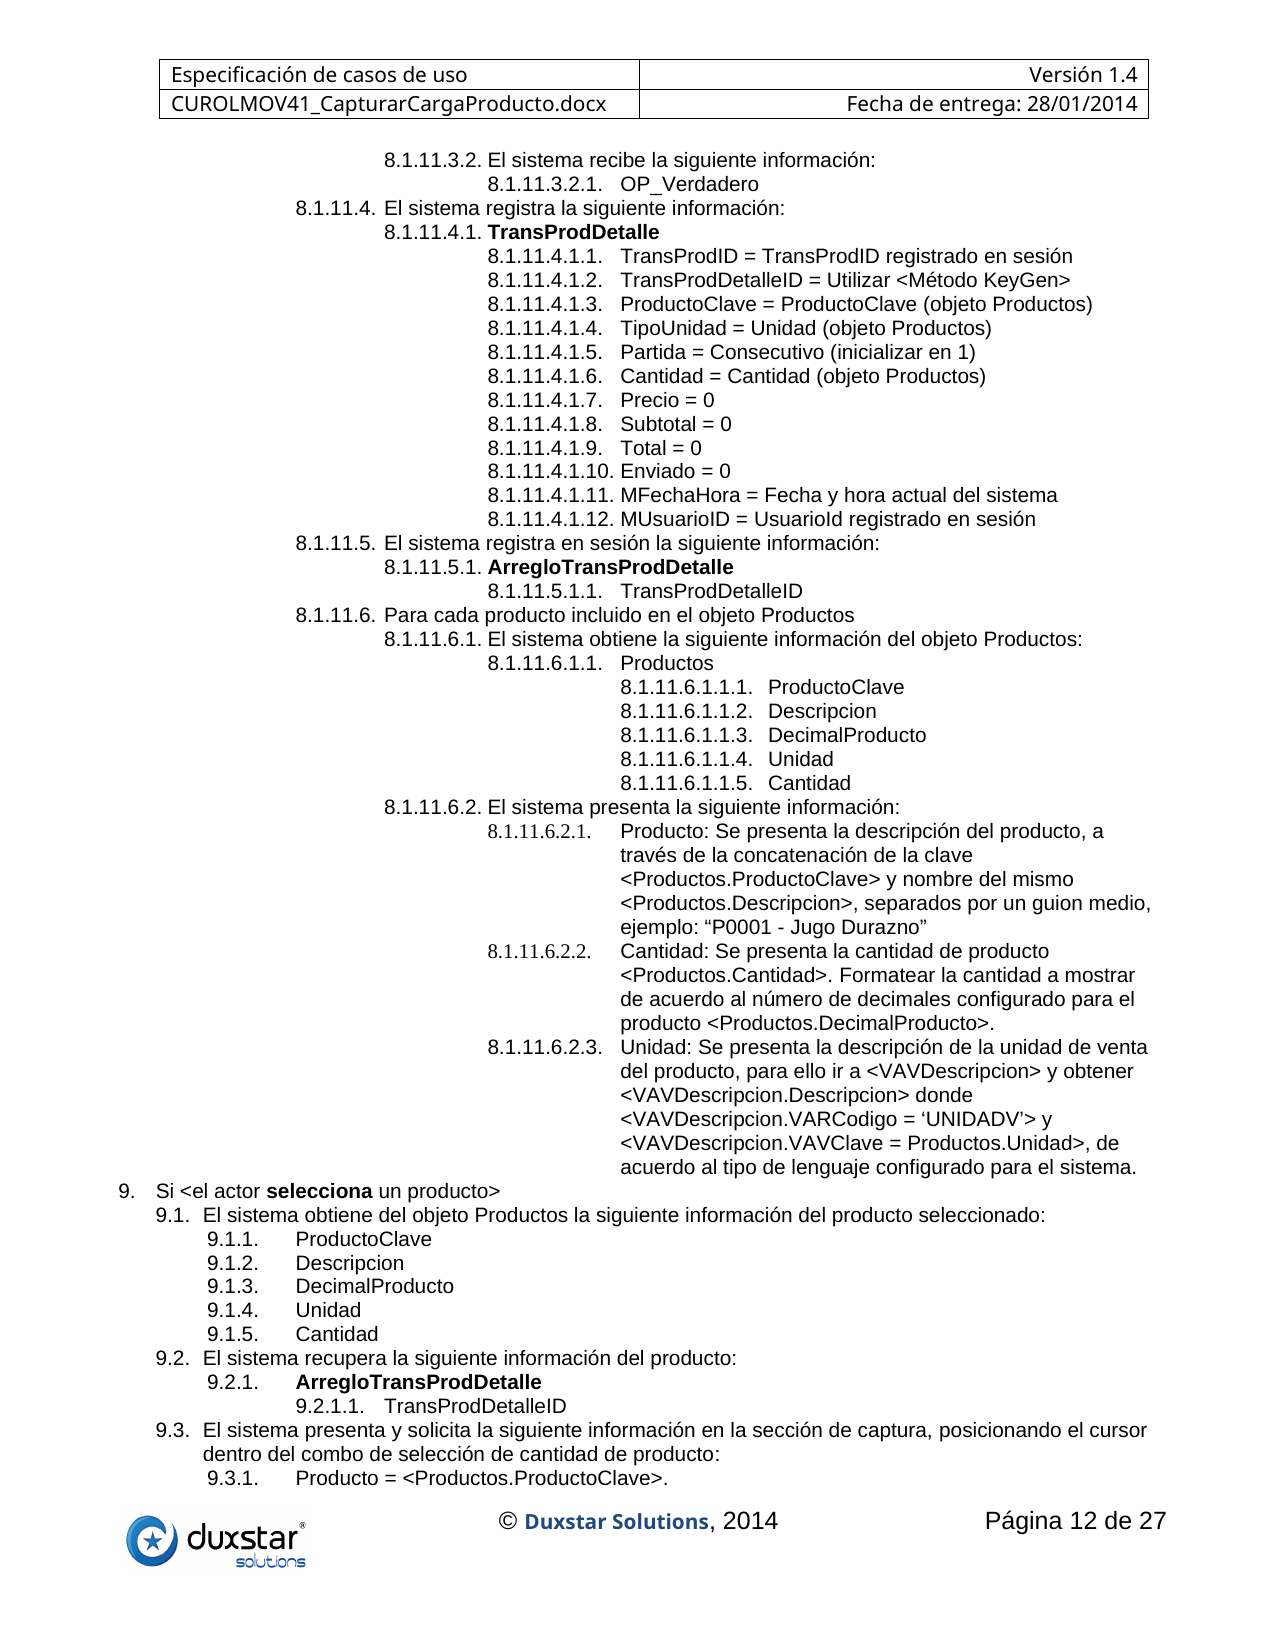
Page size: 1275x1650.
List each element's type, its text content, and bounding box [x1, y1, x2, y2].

list El sistema presenta y solicita la siguiente información en la sección de captura, posicionando el cursor dentro del combo de selección de cantidad de producto: [155, 1418, 1157, 1466]
list Cantidad = Cantidad (objeto Productos) [487, 363, 1157, 387]
list Productos [487, 651, 1157, 675]
list ProductoClave [620, 675, 1157, 699]
list Partida = Consecutivo (inicializar en 1) [487, 339, 1157, 363]
list Si <el actor selecciona un producto> [118, 1178, 1157, 1202]
list Producto = <Productos.ProductoClave>. [207, 1466, 1157, 1490]
list MUsuarioID = UsuarioId registrado en sesión [487, 507, 1157, 531]
list Cantidad: Se presenta la cantidad de producto <Productos.Cantidad>. Formatear la cantidad a mostrar de acuerdo al número de decimales configurado para el producto <Productos.DecimalProducto>. [487, 939, 1157, 1035]
list El sistema recupera la siguiente información del producto: [155, 1346, 1157, 1370]
list ArregloTransProdDetalle [207, 1370, 1157, 1394]
list TransProdDetalleID = Utilizar <Método KeyGen> [487, 268, 1157, 292]
list DecimalProducto [620, 723, 1157, 747]
list Producto: Se presenta la descripción del producto, a través de la concatenación de la clave <Productos.ProductoClave> y nombre del mismo <Productos.Descripcion>, separados por un guion medio, ejemplo: “P0001 - Jugo Durazno” [487, 819, 1157, 939]
list Descripcion [207, 1250, 1157, 1274]
picture [126, 1506, 306, 1571]
list ArregloTransProdDetalle [384, 555, 1157, 579]
list El sistema recibe la siguiente información: [384, 148, 1157, 172]
list Unidad: Se presenta la descripción de la unidad de venta del producto, para ello ir a <VAVDescripcion> y obtener <VAVDescripcion.Descripcion> donde <VAVDescripcion.VARCodigo = ‘UNIDADV’> y <VAVDescripcion.VAVClave = Productos.Unidad>, de acuerdo al tipo de lenguaje configurado para el sistema. [487, 1035, 1157, 1178]
list Para cada producto incluido en el objeto Productos [295, 603, 1157, 627]
list TransProdID = TransProdID registrado en sesión [487, 244, 1157, 268]
list ProductoClave [207, 1226, 1157, 1250]
list Unidad [620, 747, 1157, 771]
list TransProdDetalleID [295, 1394, 1157, 1418]
list Total = 0 [487, 435, 1157, 459]
list ProductoClave = ProductoClave (objeto Productos) [487, 292, 1157, 316]
list TransProdDetalleID [487, 579, 1157, 603]
list El sistema registra la siguiente información: [295, 196, 1157, 220]
list Subtotal = 0 [487, 411, 1157, 435]
list El sistema obtiene del objeto Productos la siguiente información del producto seleccionado: [155, 1202, 1157, 1226]
list DecimalProducto [207, 1274, 1157, 1298]
list TipoUnidad = Unidad (objeto Productos) [487, 316, 1157, 339]
list El sistema obtiene la siguiente información del objeto Productos: [384, 627, 1157, 651]
list MFechaHora = Fecha y hora actual del sistema [487, 483, 1157, 507]
list OP_Verdadero [487, 172, 1157, 196]
list El sistema registra en sesión la siguiente información: [295, 531, 1157, 555]
list Unidad [207, 1298, 1157, 1322]
list TransProdDetalle [384, 220, 1157, 244]
list El sistema presenta la siguiente información: [384, 795, 1157, 819]
list Precio = 0 [487, 387, 1157, 411]
list Enviado = 0 [487, 459, 1157, 483]
list Cantidad [207, 1322, 1157, 1346]
list Cantidad [620, 771, 1157, 795]
list Descripcion [620, 699, 1157, 723]
